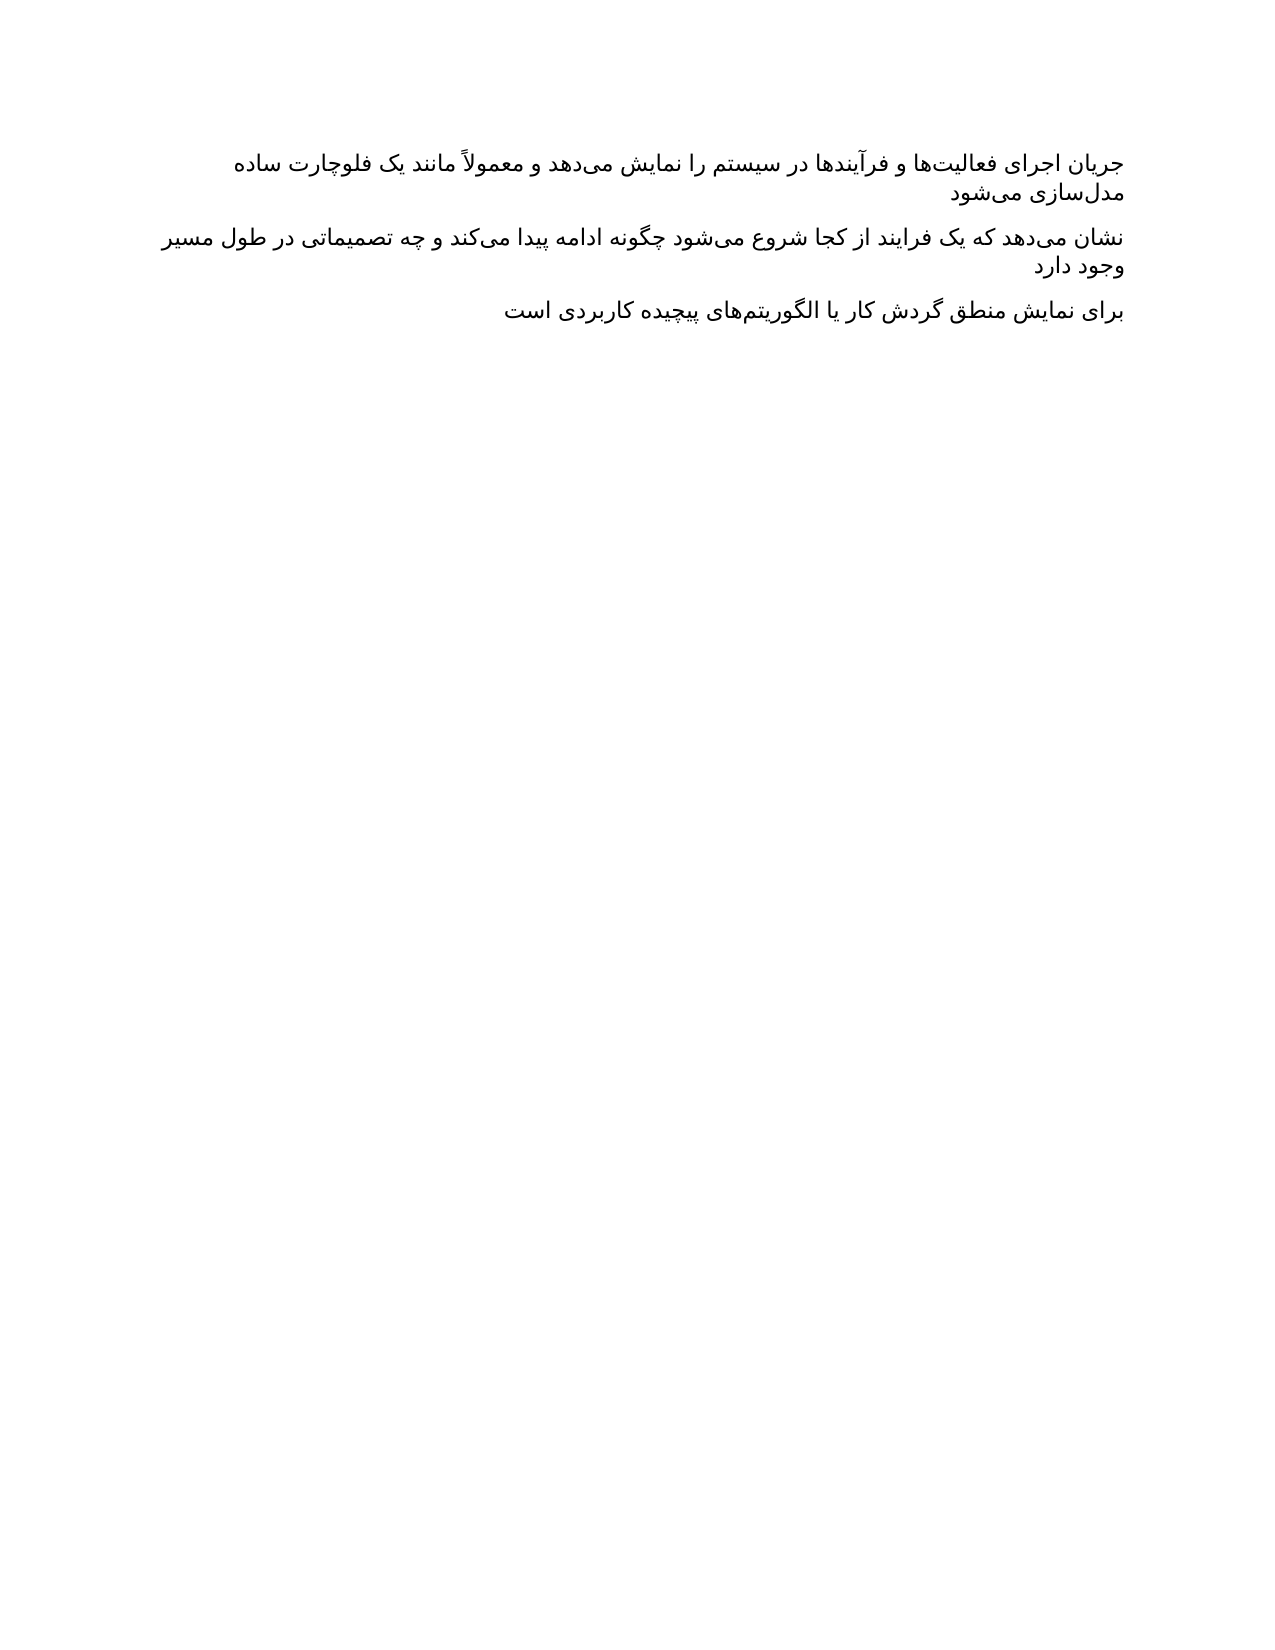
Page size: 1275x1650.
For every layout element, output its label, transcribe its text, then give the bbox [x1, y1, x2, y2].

text جریان اجرای فعالیت‌ها و فرآیندها در سیستم را نمایش می‌دهد و معمولاً مانند یک فلوچارت ساده مدل‌سازی می‌شود [150, 150, 1125, 205]
text نشان می‌دهد که یک فرایند از کجا شروع می‌شود چگونه ادامه پیدا می‌کند و چه تصمیماتی در طول مسیر وجود دارد [150, 223, 1125, 278]
text برای نمایش منطق گردش کار یا الگوریتم‌های پیچیده کاربردی است [150, 297, 1125, 323]
